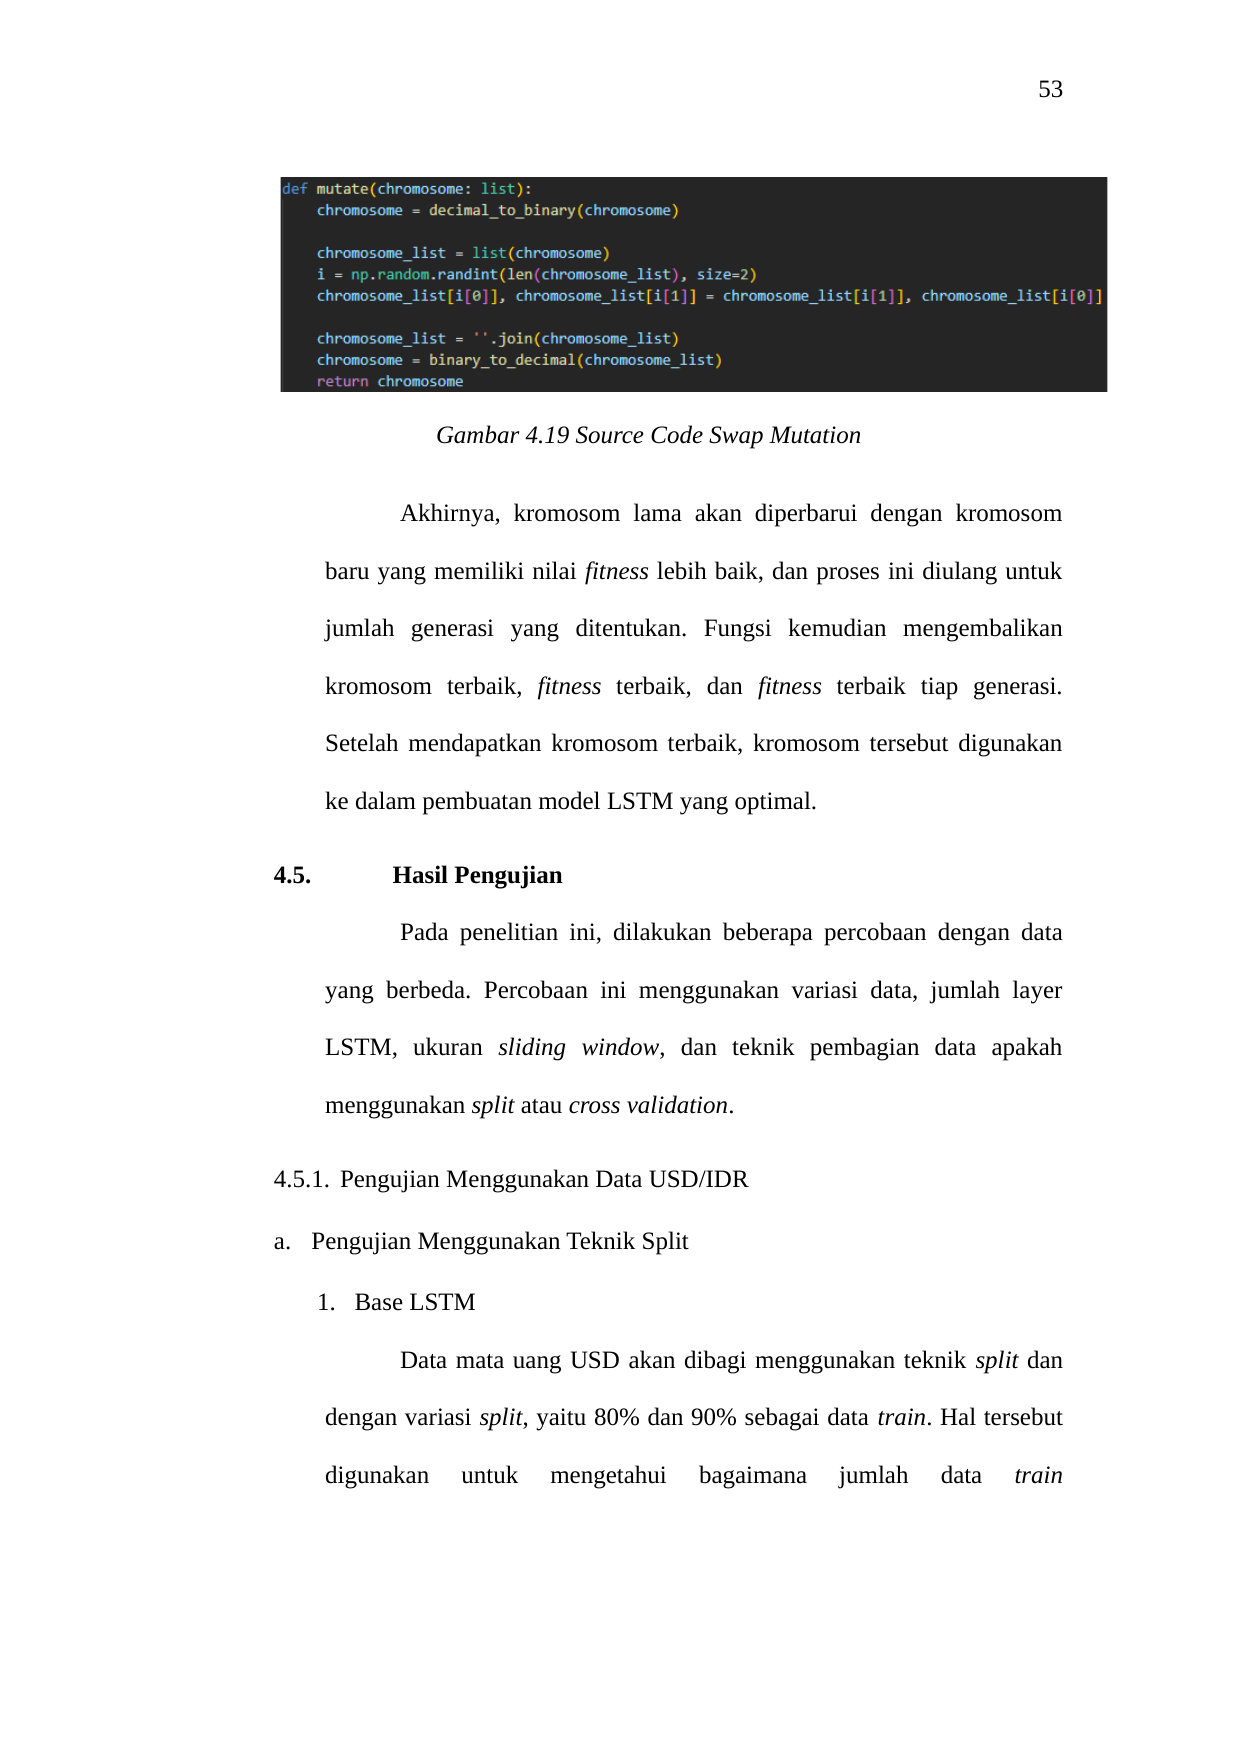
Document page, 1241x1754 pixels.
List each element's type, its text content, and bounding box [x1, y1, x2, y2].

text Pada penelitian ini, dilakukan beberapa percobaan dengan data yang berbeda. Percobaan ini menggunakan variasi data, jumlah layer LSTM, ukuran sliding window, dan teknik pembagian data apakah menggunakan split atau cross validation. [325, 917, 1063, 1119]
subtitle Hasil Pengujian [274, 860, 1063, 889]
text Gambar 4.19 Source Code Swap Mutation [236, 420, 1063, 449]
picture [280, 177, 1108, 392]
subtitle Pengujian Menggunakan Teknik Split [274, 1226, 1063, 1254]
subtitle Pengujian Menggunakan Data USD/IDR [274, 1164, 1063, 1193]
subtitle Base LSTM [317, 1287, 1063, 1316]
text Akhirnya, kromosom lama akan diperbarui dengan kromosom baru yang memiliki nilai fitness lebih baik, dan proses ini diulang untuk jumlah generasi yang ditentukan. Fungsi kemudian mengembalikan kromosom terbaik, fitness terbaik, dan fitness terbaik tiap generasi. Setelah mendapatkan kromosom terbaik, kromosom tersebut digunakan ke dalam pembuatan model LSTM yang optimal. [325, 498, 1063, 814]
